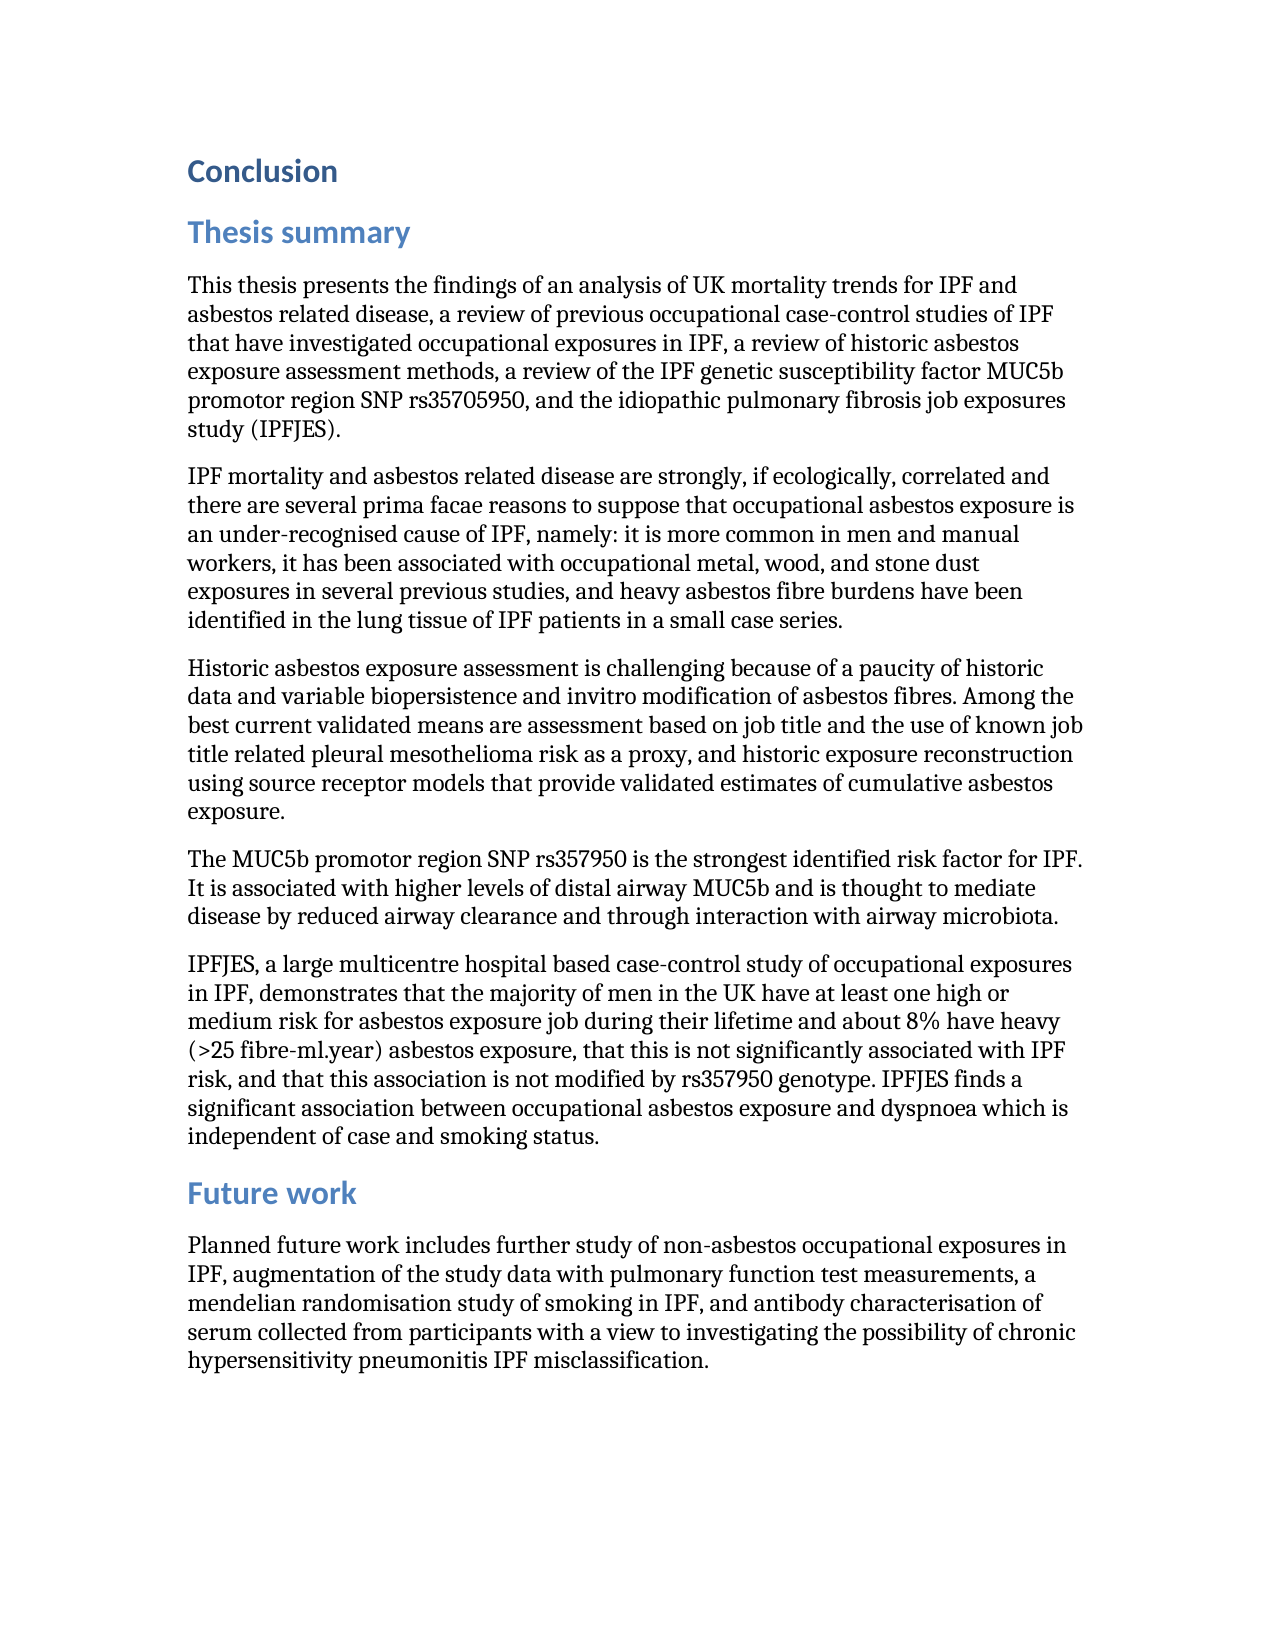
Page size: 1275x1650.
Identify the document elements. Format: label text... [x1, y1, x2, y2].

subtitle Thesis summary [187, 212, 1087, 252]
text IPFJES, a large multicentre hospital based case-control study of occupational exposures in IPF, demonstrates that the majority of men in the UK have at least one high or medium risk for asbestos exposure job during their lifetime and about 8% have heavy (>25 fibre-ml.year) asbestos exposure, that this is not significantly associated with IPF risk, and that this association is not modified by rs357950 genotype. IPFJES finds a significant association between occupational asbestos exposure and dyspnoea which is independent of case and smoking status. [187, 950, 1087, 1151]
text IPF mortality and asbestos related disease are strongly, if ecologically, correlated and there are several prima facae reasons to suppose that occupational asbestos exposure is an under-recognised cause of IPF, namely: it is more common in men and manual workers, it has been associated with occupational metal, wood, and stone dust exposures in several previous studies, and heavy asbestos fibre burdens have been identified in the lung tissue of IPF patients in a small case series. [187, 462, 1087, 635]
text The MUC5b promotor region SNP rs357950 is the strongest identified risk factor for IPF. It is associated with higher levels of distal airway MUC5b and is thought to mediate disease by reduced airway clearance and through interaction with airway microbiota. [187, 845, 1087, 931]
subtitle Future work [187, 1172, 1087, 1213]
text Historic asbestos exposure assessment is challenging because of a paucity of historic data and variable biopersistence and invitro modification of asbestos fibres. Among the best current validated means are assessment based on job title and the use of known job title related pleural mesothelioma risk as a proxy, and historic exposure reconstruction using source receptor models that provide validated estimates of cumulative asbestos exposure. [187, 653, 1087, 826]
subtitle Conclusion [187, 150, 1087, 191]
text Planned future work includes further study of non-asbestos occupational exposures in IPF, augmentation of the study data with pulmonary function test measurements, a mendelian randomisation study of smoking in IPF, and antibody characterisation of serum collected from participants with a view to investigating the possibility of chronic hypersensitivity pneumonitis IPF misclassification. [187, 1231, 1087, 1375]
text This thesis presents the findings of an analysis of UK mortality trends for IPF and asbestos related disease, a review of previous occupational case-control studies of IPF that have investigated occupational exposures in IPF, a review of historic asbestos exposure assessment methods, a review of the IPF genetic susceptibility factor MUC5b promotor region SNP rs35705950, and the idiopathic pulmonary fibrosis job exposures study (IPFJES). [187, 271, 1087, 443]
